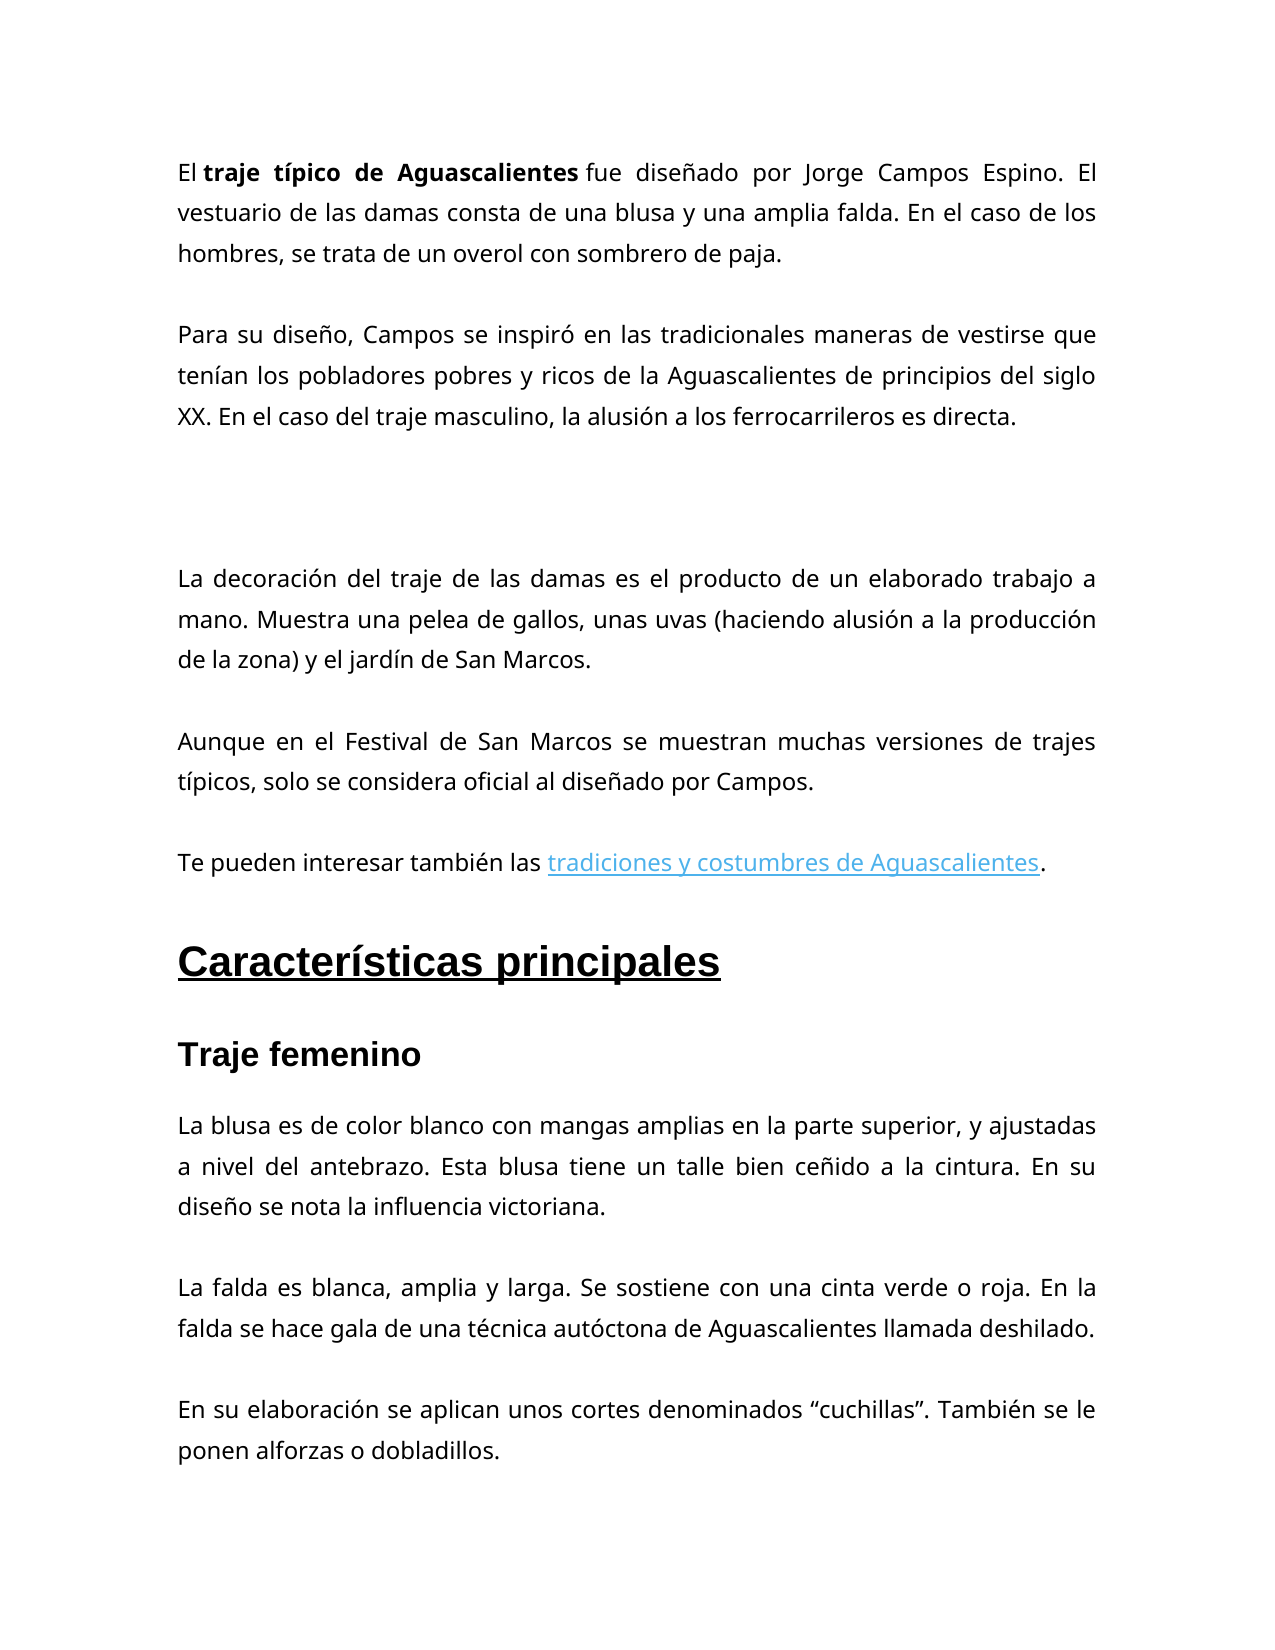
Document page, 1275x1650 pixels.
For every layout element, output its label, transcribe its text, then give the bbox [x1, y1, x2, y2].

text Traje femenino [177, 1027, 1098, 1074]
text Para su diseño, Campos se inspiró en las tradicionales maneras de vestirse que tenían los pobladores pobres y ricos de la Aguascalientes de principios del siglo XX. En el caso del traje masculino, la alusión a los ferrocarrileros es directa. [177, 310, 1098, 432]
text La blusa es de color blanco con mangas amplias en la parte superior, y ajustadas a nivel del antebrazo. Esta blusa tiene un talle bien ceñido a la cintura. En su diseño se nota la influencia victoriana. [177, 1101, 1098, 1223]
text Aunque en el Festival de San Marcos se muestran muchas versiones de trajes típicos, solo se considera oficial al diseñado por Campos. [177, 716, 1098, 798]
text La falda es blanca, amplia y larga. Se sostiene con una cinta verde o roja. En la falda se hace gala de una técnica autóctona de Aguascalientes llamada deshilado. [177, 1263, 1098, 1344]
text Te pueden interesar también las tradiciones y costumbres de Aguascalientes. [177, 838, 1098, 879]
text Características principales [177, 926, 1098, 985]
text El traje típico de Aguascalientes fue diseñado por Jorge Campos Espino. El vestuario de las damas consta de una blusa y una amplia falda. En el caso de los hombres, se trata de un overol con sombrero de paja. [177, 148, 1098, 269]
text La decoración del traje de las damas es el producto de un elaborado trabajo a mano. Muestra una pelea de gallos, unas uvas (haciendo alusión a la producción de la zona) y el jardín de San Marcos. [177, 554, 1098, 676]
text En su elaboración se aplican unos cortes denominados “cuchillas”. También se le ponen alforzas o dobladillos. [177, 1385, 1098, 1466]
